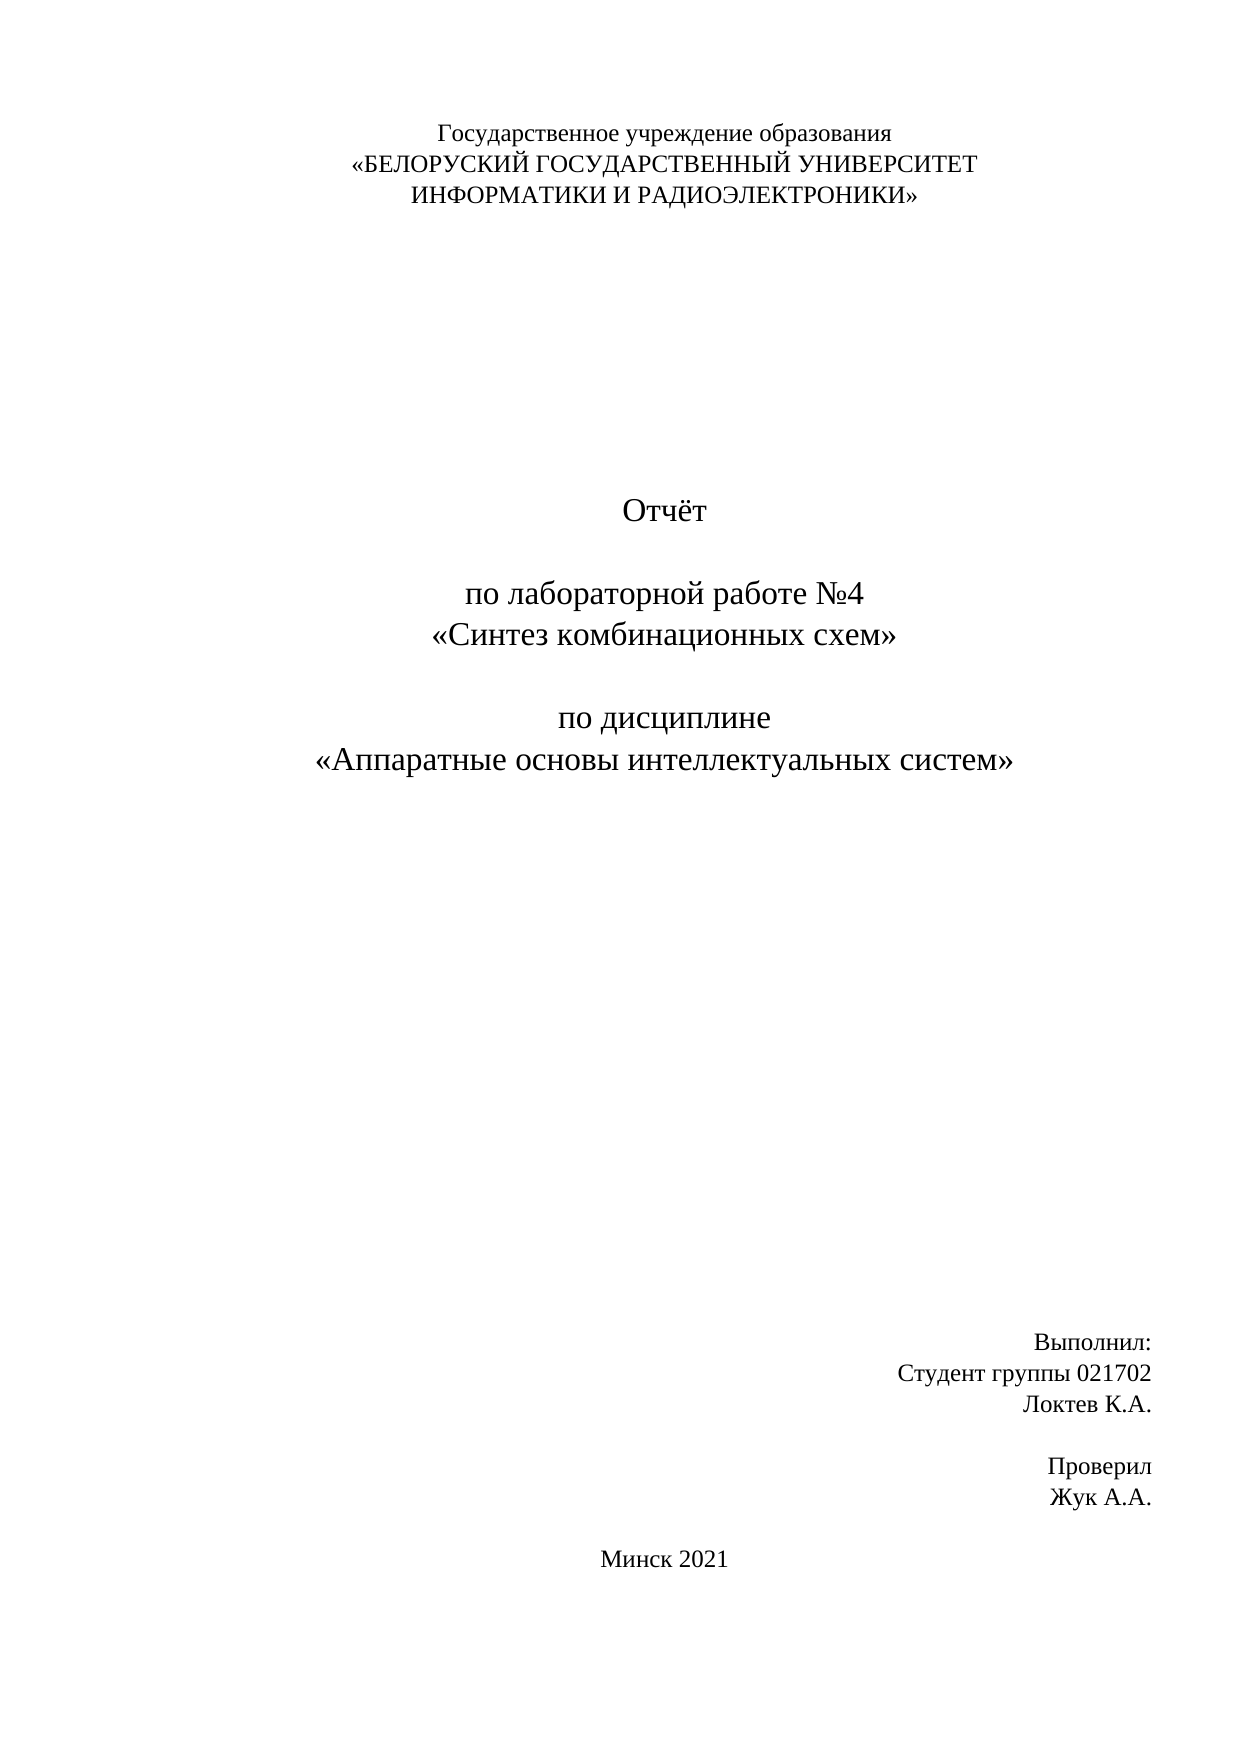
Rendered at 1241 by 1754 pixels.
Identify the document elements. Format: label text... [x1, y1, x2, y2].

text Отчёт [177, 491, 1152, 529]
text по лабораторной работе №4 [177, 573, 1152, 612]
text Выполнил: Студент группы 021702 [177, 1327, 1152, 1387]
text Минск 2021 [177, 1544, 1152, 1573]
text Жук А.А. [177, 1482, 1152, 1511]
text Государственное учреждение образования [177, 118, 1152, 147]
text Проверил [177, 1451, 1152, 1480]
text Локтев К.А. [177, 1389, 1152, 1418]
text по дисциплине [177, 697, 1152, 736]
text «Аппаратные основы интеллектуальных систем» [177, 739, 1152, 777]
text «Синтез комбинационных схем» [177, 615, 1152, 653]
text «БЕЛОРУСКИЙ ГОСУДАРСТВЕННЫЙ УНИВЕРСИТЕТ [177, 149, 1152, 178]
text ИНФОРМАТИКИ И РАДИОЭЛЕКТРОНИКИ» [177, 180, 1152, 209]
